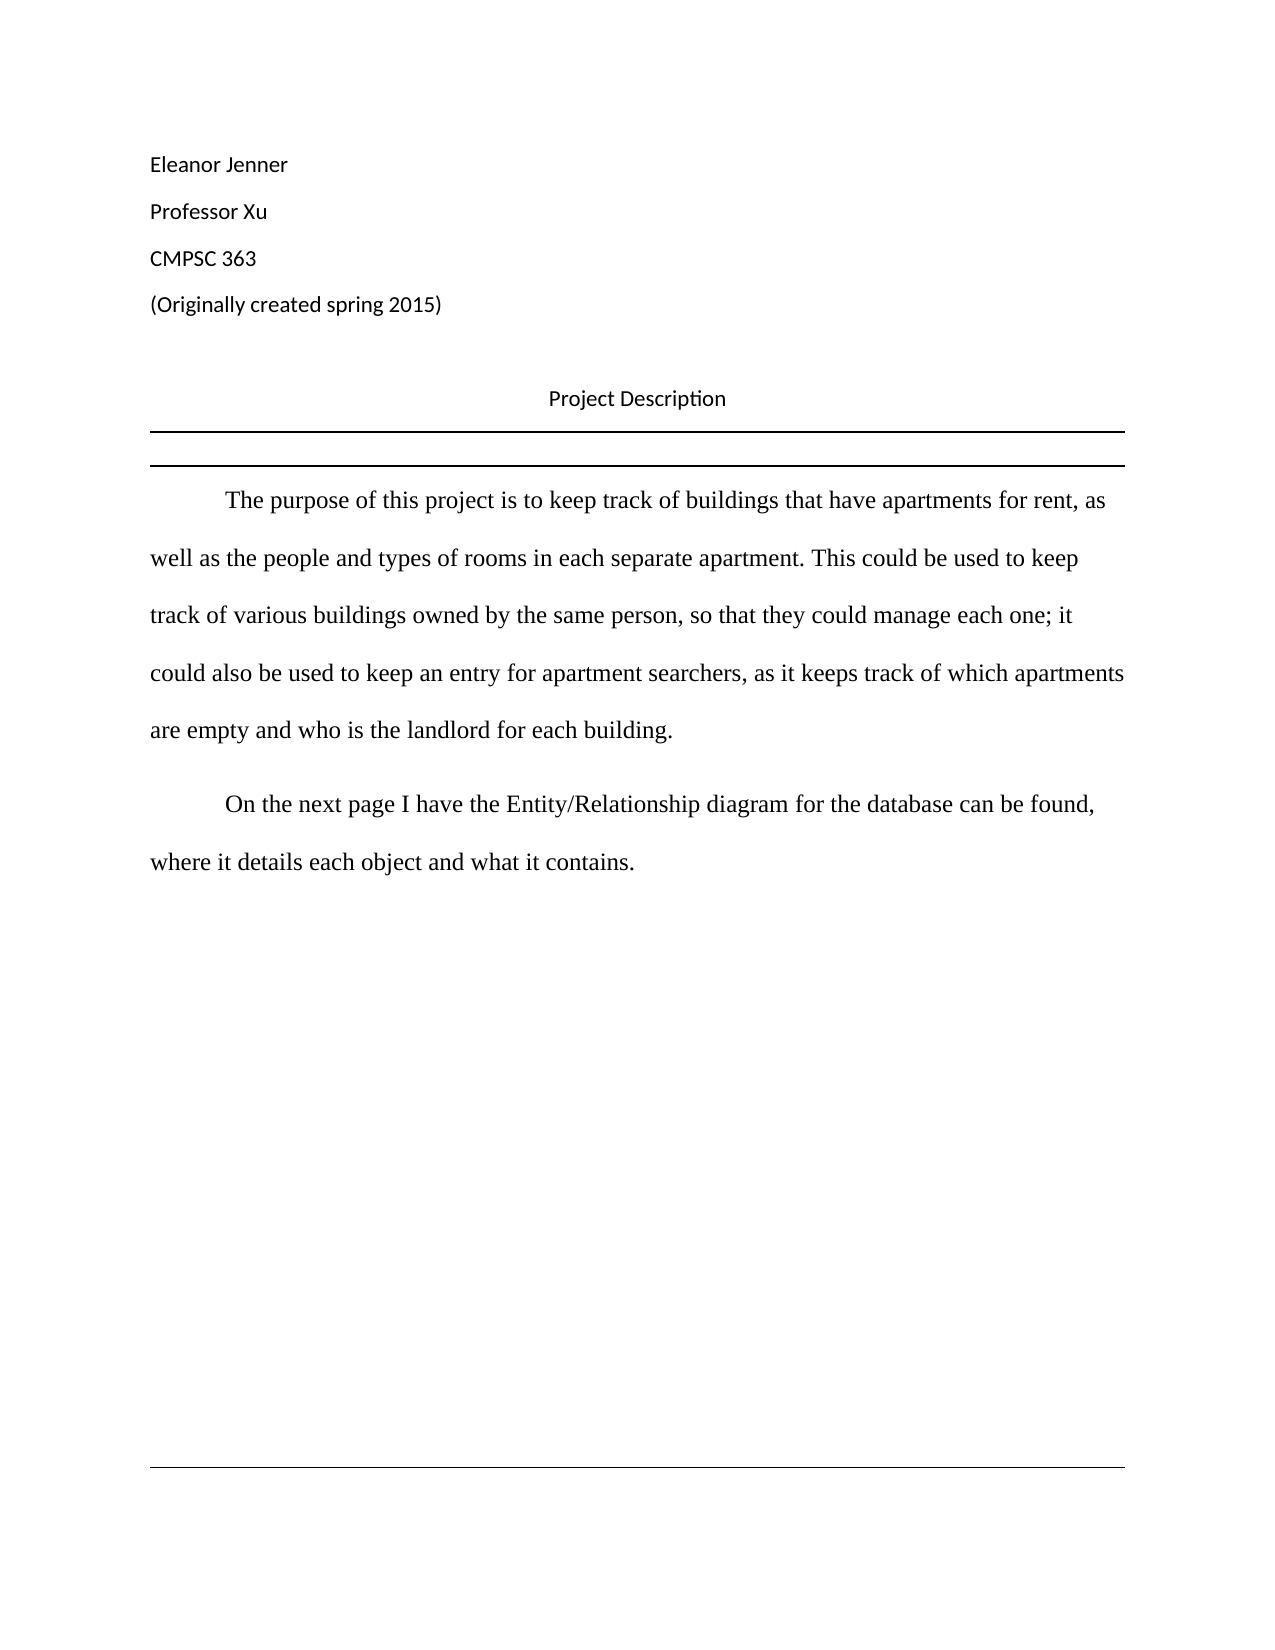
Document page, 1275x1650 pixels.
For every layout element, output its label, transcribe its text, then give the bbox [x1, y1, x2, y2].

text The purpose of this project is to keep track of buildings that have apartments for rent, as well as the people and types of rooms in each separate apartment. This could be used to keep track of various buildings owned by the same person, so that they could manage each one; it could also be used to keep an entry for apartment searchers, as it keeps track of which apartments are empty and who is the landlord for each building. [150, 485, 1125, 744]
text Professor Xu [150, 197, 1125, 225]
text Eleanor Jenner [150, 150, 1125, 178]
text On the next page I have the Entity/Relationship diagram for the database can be found, where it details each object and what it contains. [150, 789, 1125, 876]
text Project Description [150, 384, 1125, 412]
text (Originally created spring 2015) [150, 291, 1125, 319]
text CMPSC 363 [150, 244, 1125, 272]
